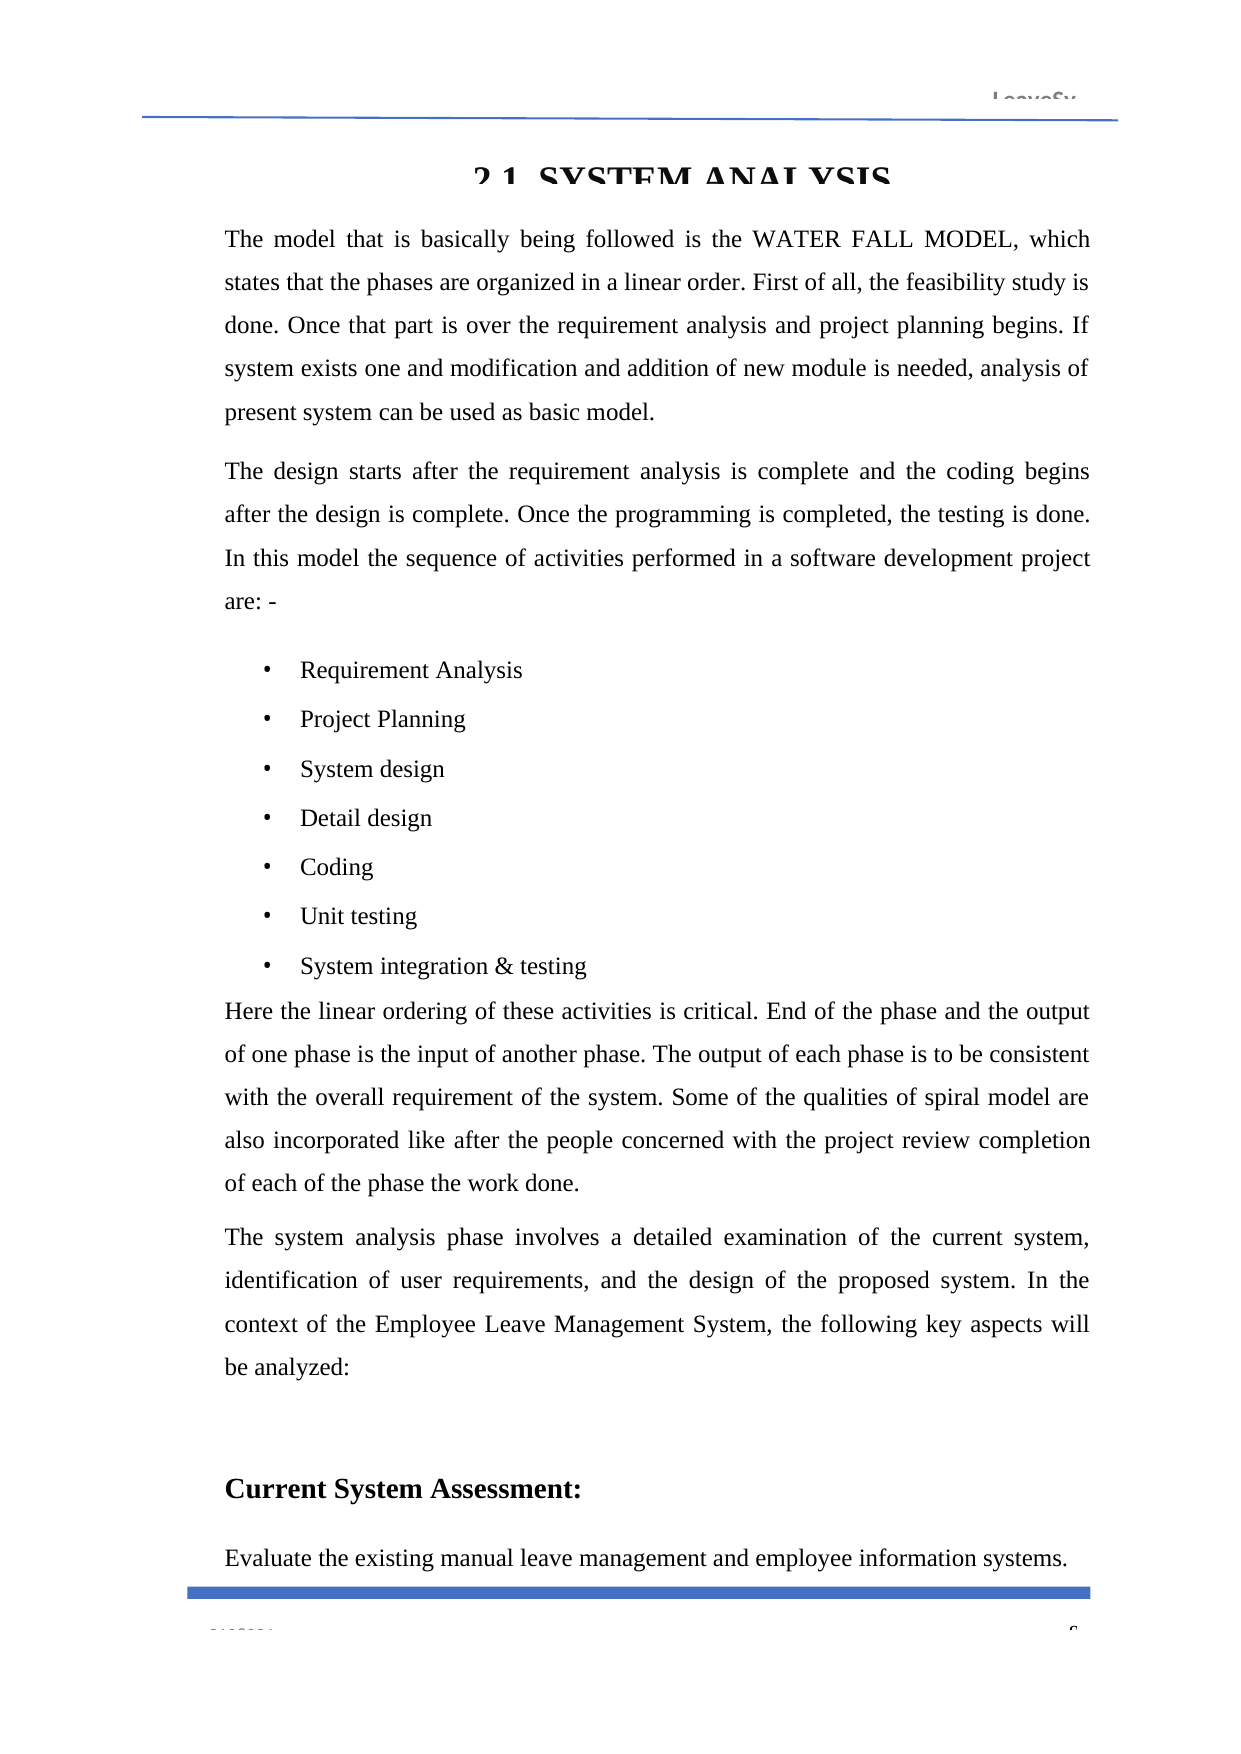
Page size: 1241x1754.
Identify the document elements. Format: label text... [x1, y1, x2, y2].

text The system analysis phase involves a detailed examination of the current system, identification of user requirements, and the design of the proposed system. In the context of the Employee Leave Management System, the following key aspects will be analyzed: [224, 1222, 1090, 1381]
text Here the linear ordering of these activities is critical. End of the phase and the output of one phase is the input of another phase. The output of each phase is to be consistent with the overall requirement of the system. Some of the qualities of spiral model are also incorporated like after the people concerned with the project review completion of each of the phase the work done. [224, 996, 1091, 1197]
list System integration & testing [262, 948, 1240, 982]
text The model that is basically being followed is the WATER FALL MODEL, which states that the phases are organized in a linear order. First of all, the feasibility study is done. Once that part is over the requirement analysis and project planning begins. If system exists one and modification and addition of new module is needed, analysis of present system can be used as basic model. [224, 224, 1090, 425]
list System design [262, 750, 1240, 784]
list Detail design [262, 799, 1240, 833]
text Current System Assessment: [224, 1472, 1240, 1505]
list Requirement Analysis [262, 651, 1240, 685]
list Project Planning [262, 701, 1240, 735]
text The design starts after the requirement analysis is complete and the coding begins after the design is complete. Once the programming is completed, the testing is done. In this model the sequence of activities performed in a software development project are: - [224, 456, 1090, 614]
list Coding [262, 848, 1240, 882]
list Unit testing [262, 898, 1240, 932]
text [224, 1543, 1070, 1572]
